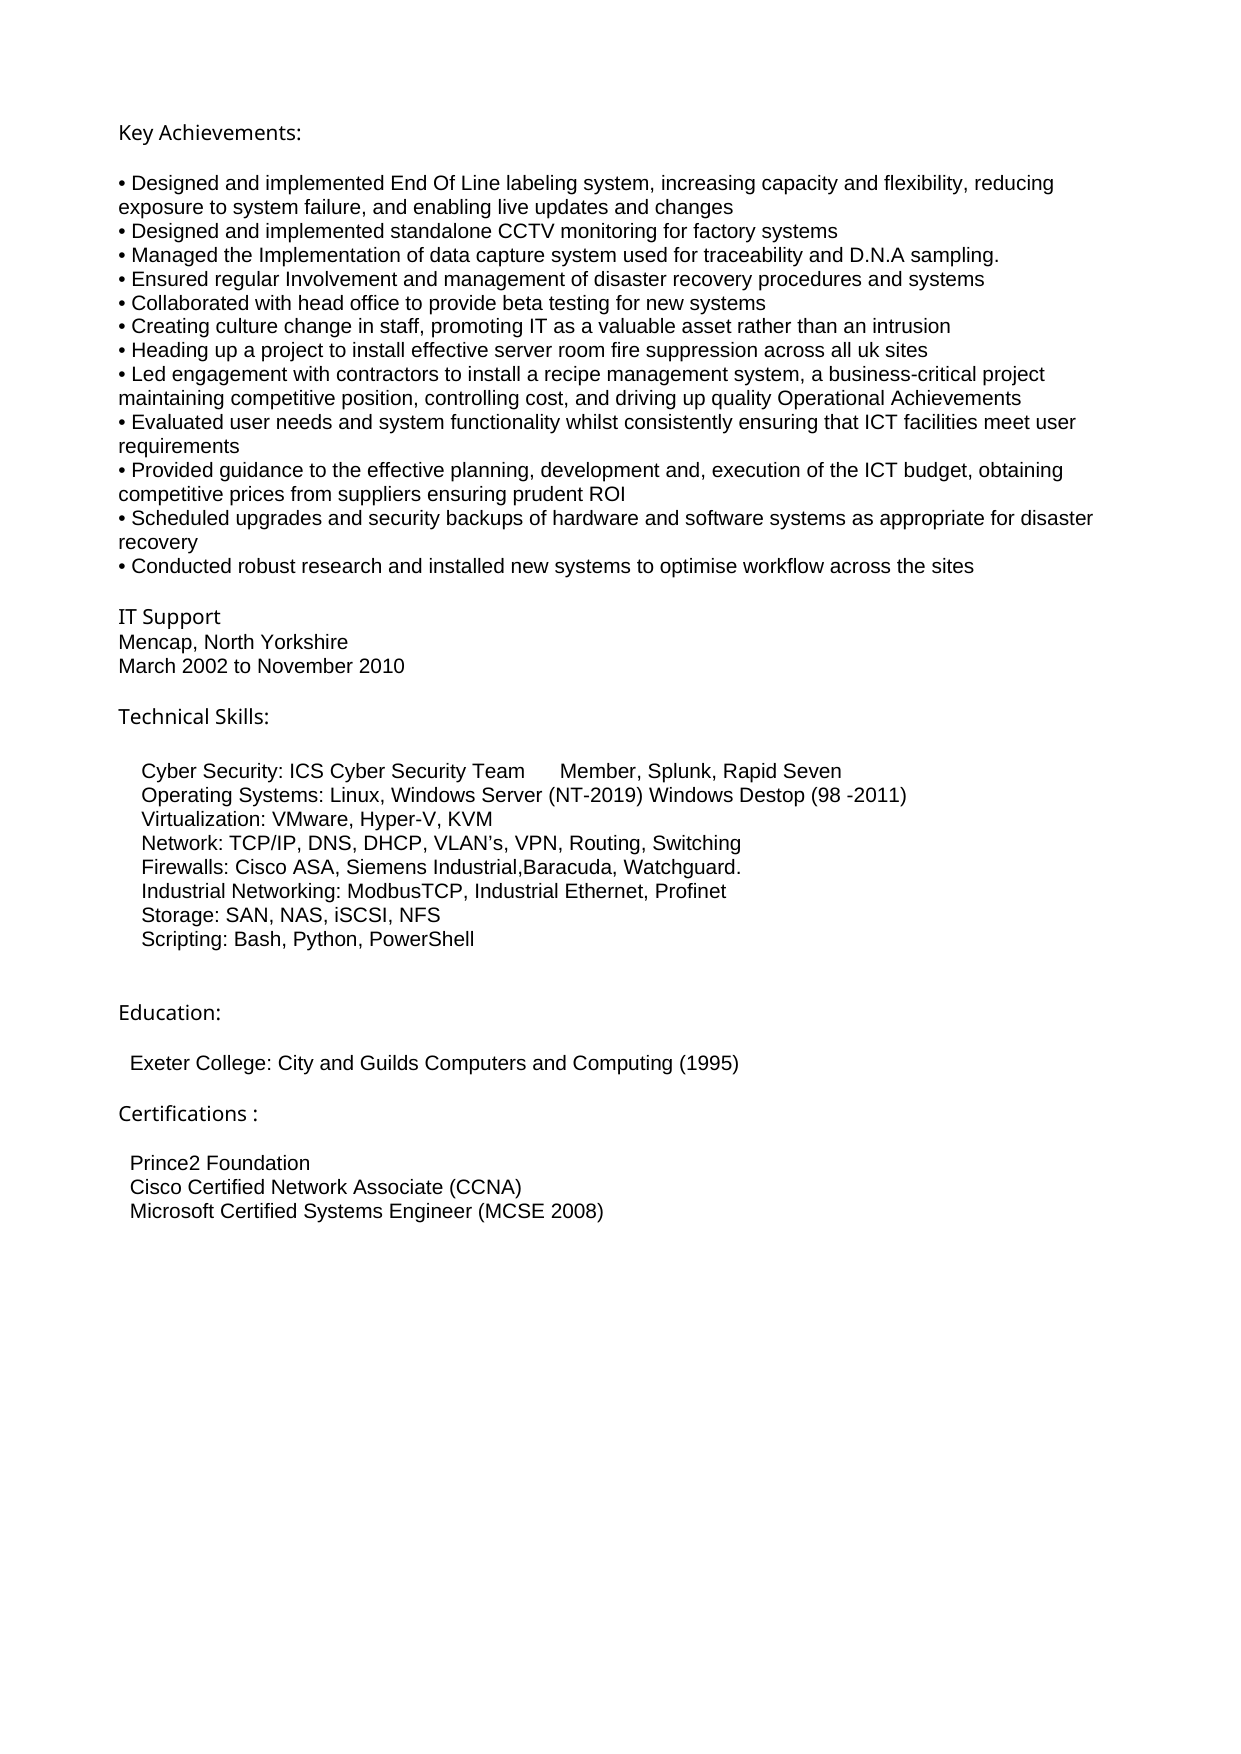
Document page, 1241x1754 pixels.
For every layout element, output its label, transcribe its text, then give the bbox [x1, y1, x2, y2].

text • Managed the Implementation of data capture system used for traceability and D.N.A sampling. [118, 242, 1122, 266]
text March 2002 to November 2010 [118, 654, 1122, 678]
text Storage: SAN, NAS, iSCSI, NFS [118, 903, 1122, 927]
text Exeter College: City and Guilds Computers and Computing (1995) [118, 1051, 1122, 1075]
text • Designed and implemented standalone CCTV monitoring for factory systems [118, 218, 1122, 242]
text Operating Systems: Linux, Windows Server (NT-2019) Windows Destop (98 -2011) [118, 783, 1122, 807]
text • Led engagement with contractors to install a recipe management system, a business-critical project maintaining competitive position, controlling cost, and driving up quality Operational Achievements [118, 362, 1122, 410]
text Cyber Security: ICS Cyber Security Team Member, Splunk, Rapid Seven [118, 759, 1122, 783]
text • Heading up a project to install effective server room fire suppression across all uk sites [118, 338, 1122, 362]
text Scripting: Bash, Python, PowerShell [118, 927, 1122, 951]
text Cisco Certified Network Associate (CCNA) [118, 1175, 1122, 1199]
text • Designed and implemented End Of Line labeling system, increasing capacity and flexibility, reducing exposure to system failure, and enabling live updates and changes [118, 171, 1122, 218]
text Prince2 Foundation [118, 1151, 1122, 1175]
text Mencap, North Yorkshire [118, 630, 1122, 654]
text • Provided guidance to the effective planning, development and, execution of the ICT budget, obtaining competitive prices from suppliers ensuring prudent ROI [118, 458, 1122, 506]
text Network: TCP/IP, DNS, DHCP, VLAN’s, VPN, Routing, Switching [118, 831, 1122, 855]
text • Evaluated user needs and system functionality whilst consistently ensuring that ICT facilities meet user requirements [118, 410, 1122, 458]
text • Creating culture change in staff, promoting IT as a valuable asset rather than an intrusion [118, 314, 1122, 338]
text Education: [118, 998, 1122, 1027]
text Technical Skills: [118, 702, 1122, 731]
text Key Achievements: [118, 118, 1122, 147]
text Virtualization: VMware, Hyper-V, KVM [118, 807, 1122, 831]
text Industrial Networking: ModbusTCP, Industrial Ethernet, Profinet [118, 879, 1122, 903]
text • Ensured regular Involvement and management of disaster recovery procedures and systems [118, 266, 1122, 290]
text IT Support [118, 602, 1122, 630]
text Certifications : [118, 1099, 1122, 1127]
text • Scheduled upgrades and security backups of hardware and software systems as appropriate for disaster recovery [118, 506, 1122, 554]
text Microsoft Certified Systems Engineer (MCSE 2008) [118, 1199, 1122, 1223]
text Firewalls: Cisco ASA, Siemens Industrial,Baracuda, Watchguard. [118, 855, 1122, 879]
text • Conducted robust research and installed new systems to optimise workflow across the sites [118, 554, 1122, 578]
text • Collaborated with head office to provide beta testing for new systems [118, 290, 1122, 314]
